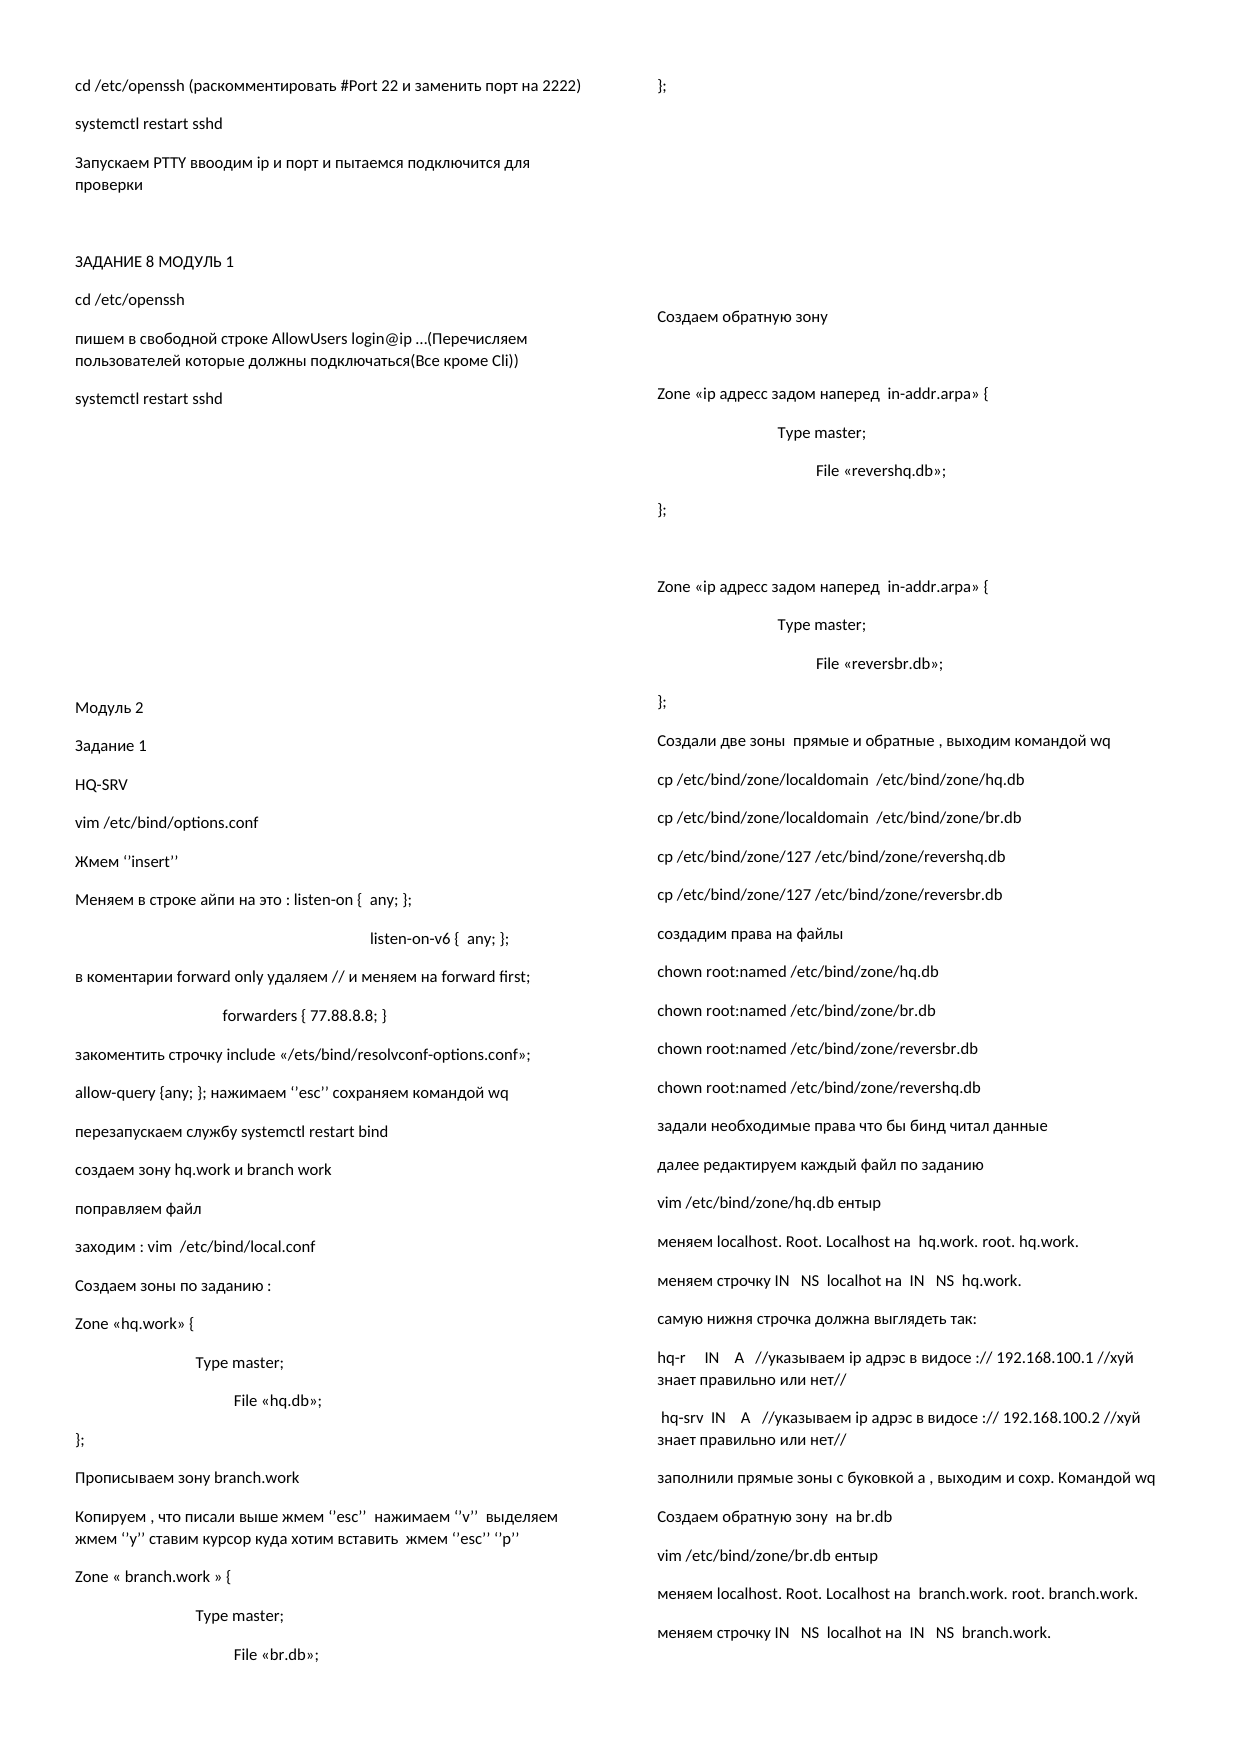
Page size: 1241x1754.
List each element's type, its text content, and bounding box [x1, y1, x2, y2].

text Zone « branch.work » { [75, 1567, 583, 1587]
text Type master; [657, 614, 1165, 635]
text cp /etc/bind/zone/localdomain /etc/bind/zone/br.db [657, 807, 1165, 828]
text cp /etc/bind/zone/localdomain /etc/bind/zone/hq.db [657, 769, 1165, 789]
text File «revershq.db»; [657, 460, 1165, 481]
text }; [657, 499, 1165, 519]
text }; [75, 1429, 583, 1449]
text Cоздаем обратную зону на br.db [657, 1506, 1165, 1527]
text cp /etc/bind/zone/127 /etc/bind/zone/revershq.db [657, 846, 1165, 866]
text создаем зону hq.work и branch work [75, 1159, 583, 1180]
text далее редактируем каждый файл по заданию [657, 1154, 1165, 1174]
text Type master; [657, 422, 1165, 442]
text }; [657, 692, 1165, 712]
text Создаем обратную зону [657, 306, 1165, 327]
text hq-srv IN A //указываем ip адрэс в видосе :// 192.168.100.2 //хуй знает правильно или нет// [657, 1407, 1165, 1449]
text vim /etc/bind/zone/br.db ентыр [657, 1545, 1165, 1565]
text задали необходимые права что бы бинд читал данные [657, 1116, 1165, 1136]
text File «br.db»; [75, 1644, 583, 1664]
text hq-r IN A //указываем ip адрэс в видосе :// 192.168.100.1 //хуй знает правильно или нет// [657, 1347, 1165, 1389]
text Жмем ‘’insert’’ [75, 851, 583, 871]
text Копируем , что писали выше жмем ‘’esc’’ нажимаем ‘’v’’ выделяем жмем ‘’y’’ ставим курсор куда хотим вставить жмем ‘’esc’’ ‘’p’’ [75, 1506, 583, 1548]
text перезапускаем службу systemctl restart bind [75, 1121, 583, 1141]
text Type master; [75, 1352, 583, 1372]
text заходим : vim /etc/bind/local.conf [75, 1236, 583, 1257]
text listen-on-v6 { any; }; [75, 928, 583, 948]
text ЗАДАНИЕ 8 МОДУЛЬ 1 [75, 251, 583, 271]
text в коментарии forward only удаляем // и меняем на forward first; [75, 967, 583, 987]
text Создали две зоны прямые и обратные , выходим командой wq [657, 730, 1165, 751]
text vim /etc/bind/options.conf [75, 812, 583, 833]
text Меняем в строке айпи на это : listen-on { any; }; [75, 889, 583, 910]
text меняем localhost. Root. Localhost на branch.work. root. branch.work. [657, 1583, 1165, 1604]
text systemctl restart sshd [75, 388, 583, 409]
text chown root:named /etc/bind/zone/revershq.db [657, 1077, 1165, 1097]
text Модуль 2 [75, 697, 583, 717]
text Type master; [75, 1605, 583, 1626]
text меняем строчку IN NS localhot на IN NS branch.work. [657, 1622, 1165, 1642]
text forwarders { 77.88.8.8; } [75, 1005, 583, 1026]
text меняем строчку IN NS localhot на IN NS hq.work. [657, 1270, 1165, 1290]
text Zone «ip адресс задом наперед in-addr.arpa» { [657, 576, 1165, 596]
text File «hq.db»; [75, 1391, 583, 1411]
text chown root:named /etc/bind/zone/reversbr.db [657, 1038, 1165, 1059]
text cоздадим права на файлы [657, 923, 1165, 943]
text allow-query {any; }; нажимаем ‘’esc’’ сохраняем командой wq [75, 1082, 583, 1103]
text Создаем зоны по заданию : [75, 1275, 583, 1295]
text Zone «ip адресс задом наперед in-addr.arpa» { [657, 383, 1165, 404]
text cp /etc/bind/zone/127 /etc/bind/zone/reversbr.db [657, 884, 1165, 905]
text systemctl restart sshd [75, 113, 583, 134]
text поправляем файл [75, 1198, 583, 1218]
text Zone «hq.work» { [75, 1313, 583, 1334]
text Задание 1 [75, 735, 583, 756]
text самую нижня строчка должна выглядеть так: [657, 1308, 1165, 1329]
text HQ-SRV [75, 774, 583, 794]
text заполнили прямые зоны с буковкой а , выходим и сохр. Командой wq [657, 1468, 1165, 1488]
text chown root:named /etc/bind/zone/hq.db [657, 961, 1165, 982]
text Запускаем PTTY ввоодим ip и порт и пытаемся подключится для проверки [75, 152, 583, 194]
text }; [657, 75, 1165, 95]
text Прописываем зону branch.work [75, 1468, 583, 1488]
text закоментить строчку include «/ets/bind/resolvconf-options.conf»; [75, 1044, 583, 1064]
text cd /etc/openssh [75, 289, 583, 310]
text vim /etc/bind/zone/hq.db ентыр [657, 1193, 1165, 1213]
text chown root:named /etc/bind/zone/br.db [657, 1000, 1165, 1020]
text пишем в свободной строке AllowUsers login@ip …(Перечисляем пользователей которые должны подключаться(Все кроме Cli)) [75, 328, 583, 370]
text меняем localhost. Root. Localhost на hq.work. root. hq.work. [657, 1231, 1165, 1252]
text cd /etc/openssh (раскомментировать #Port 22 и заменить порт на 2222) [75, 75, 583, 95]
text File «reversbr.db»; [657, 653, 1165, 673]
